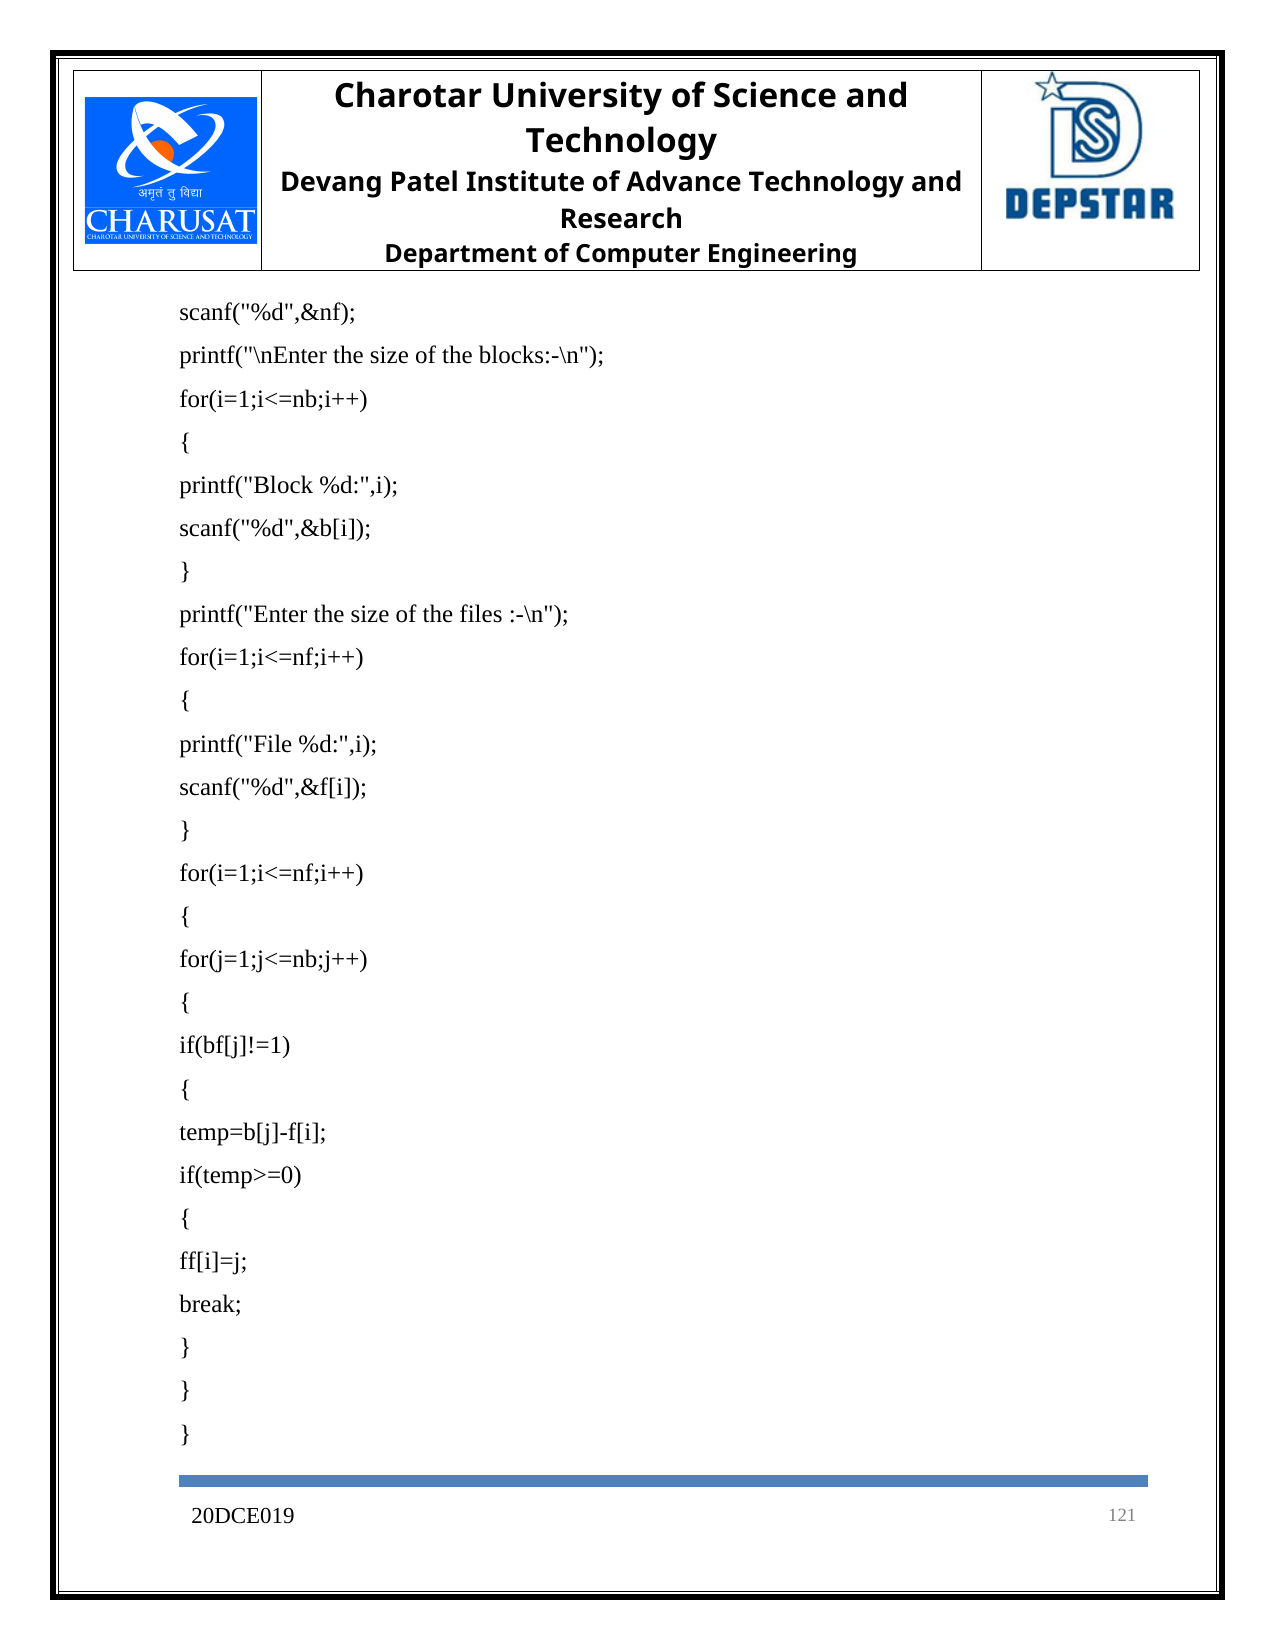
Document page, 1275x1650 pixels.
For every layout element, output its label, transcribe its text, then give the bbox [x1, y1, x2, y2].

text if(temp>=0) [179, 1160, 1148, 1189]
text if(bf[j]!=1) [179, 1031, 1148, 1059]
text { [179, 427, 1148, 456]
text printf("\nEnter the size of the blocks:-\n"); [179, 341, 1148, 369]
text temp=b[j]-f[i]; [179, 1117, 1148, 1146]
text scanf("%d",&b[i]); [179, 513, 1148, 542]
picture [84, 97, 258, 244]
text } [179, 556, 1148, 585]
text printf("File %d:",i); [179, 729, 1148, 757]
text { [179, 1203, 1148, 1232]
text scanf("%d",&f[i]); [179, 772, 1148, 801]
text } [179, 1419, 1148, 1447]
text { [179, 987, 1148, 1016]
text } [179, 1376, 1148, 1404]
text printf("Block %d:",i); [179, 470, 1148, 499]
text { [179, 1074, 1148, 1102]
text } [179, 1332, 1148, 1361]
picture [1005, 71, 1175, 228]
text ff[i]=j; [179, 1246, 1148, 1275]
text } [179, 815, 1148, 844]
text for(i=1;i<=nf;i++) [179, 858, 1148, 887]
text printf("Enter the size of the files :-\n"); [179, 599, 1148, 628]
text break; [179, 1289, 1148, 1318]
text for(j=1;j<=nb;j++) [179, 944, 1148, 973]
text { [179, 686, 1148, 714]
text for(i=1;i<=nf;i++) [179, 642, 1148, 671]
text for(i=1;i<=nb;i++) [179, 384, 1148, 412]
text { [179, 901, 1148, 930]
text scanf("%d",&nf); [179, 297, 1148, 326]
